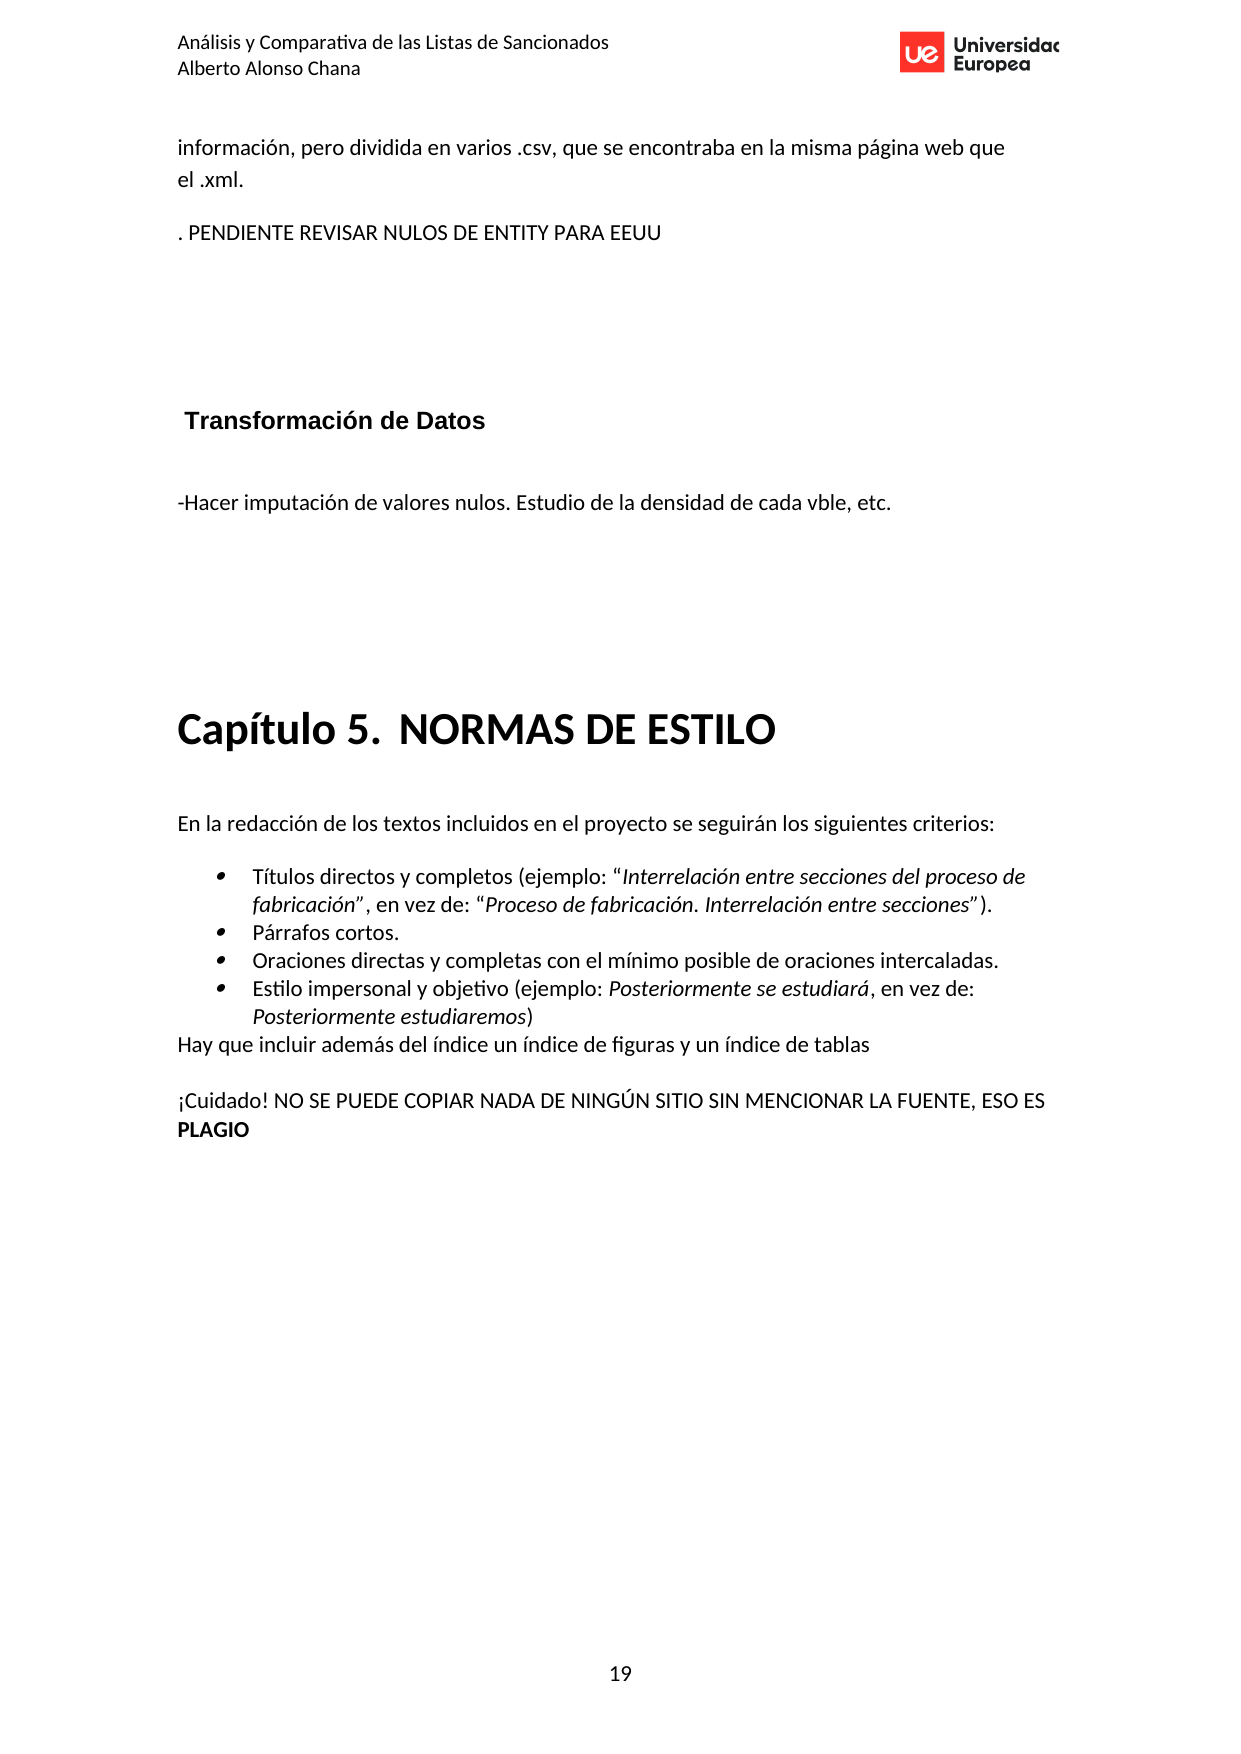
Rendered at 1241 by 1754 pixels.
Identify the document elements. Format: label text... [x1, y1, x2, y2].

text . PENDIENTE REVISAR NULOS DE ENTITY PARA EEUU [177, 218, 1063, 246]
text Hay que incluir además del índice un índice de figuras y un índice de tablas [177, 1030, 1063, 1058]
subtitle Transformación de Datos [177, 406, 1063, 435]
list Títulos directos y completos (ejemplo: “Interrelación entre secciones del proceso de fabricación”, en vez de: “Proceso de fabricación. Interrelación entre secciones”). [215, 862, 1063, 918]
list Estilo impersonal y objetivo (ejemplo: Posteriormente se estudiará, en vez de: Posteriormente estudiaremos) [215, 974, 1063, 1030]
text En la redacción de los textos incluidos en el proyecto se seguirán los siguientes criterios: [177, 809, 1063, 837]
subtitle NORMAS DE ESTILO [177, 700, 1063, 756]
picture [899, 31, 1059, 73]
list Oraciones directas y completas con el mínimo posible de oraciones intercaladas. [215, 946, 1063, 974]
list Párrafos cortos. [215, 918, 1063, 946]
text -Hacer imputación de valores nulos. Estudio de la densidad de cada vble, etc. [177, 488, 1063, 516]
text ¡Cuidado! NO SE PUEDE COPIAR NADA DE NINGÚN SITIO SIN MENCIONAR LA FUENTE, ESO ES PLAGIO [177, 1087, 1063, 1143]
